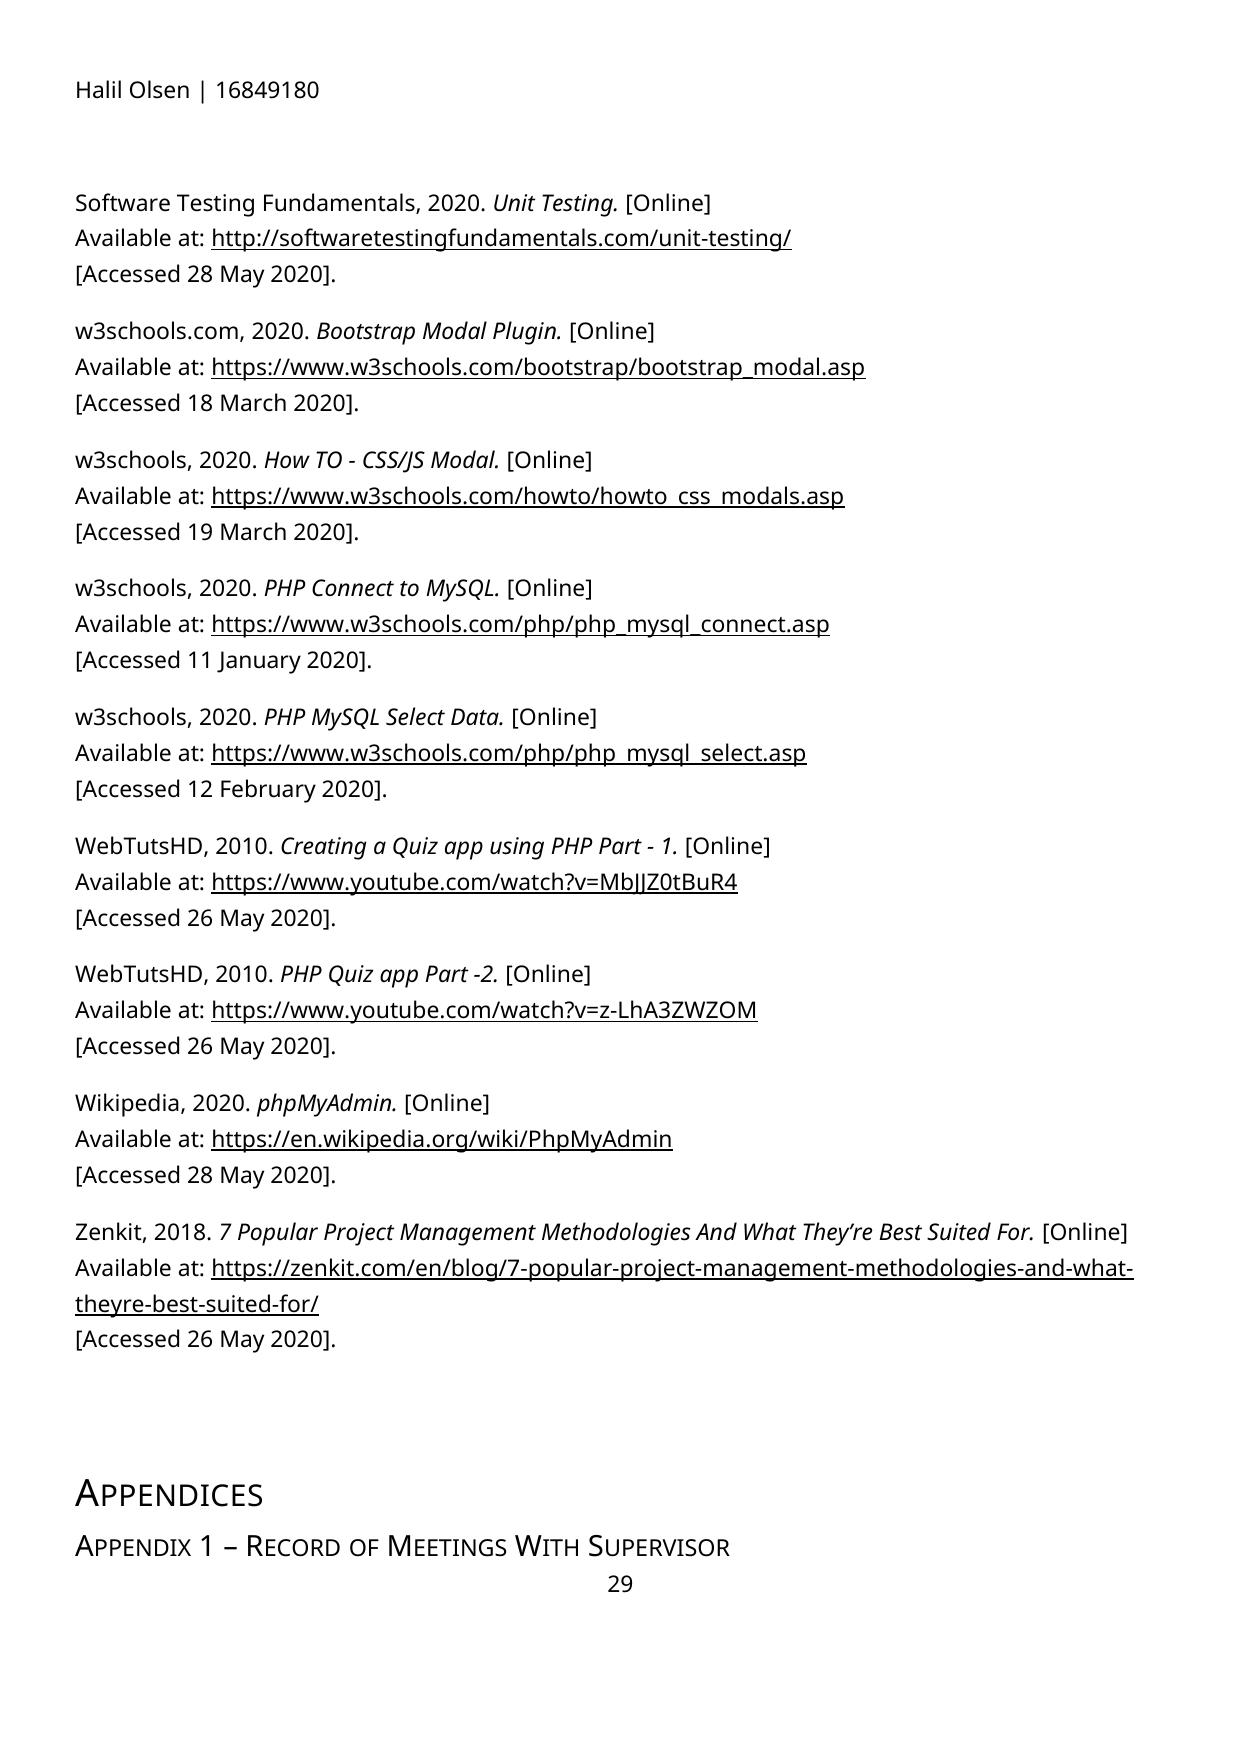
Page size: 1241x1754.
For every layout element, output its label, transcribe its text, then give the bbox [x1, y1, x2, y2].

subtitle Appendices [75, 1466, 1165, 1517]
text Appendix 1 – Record of Meetings With Supervisor [75, 1525, 1165, 1564]
